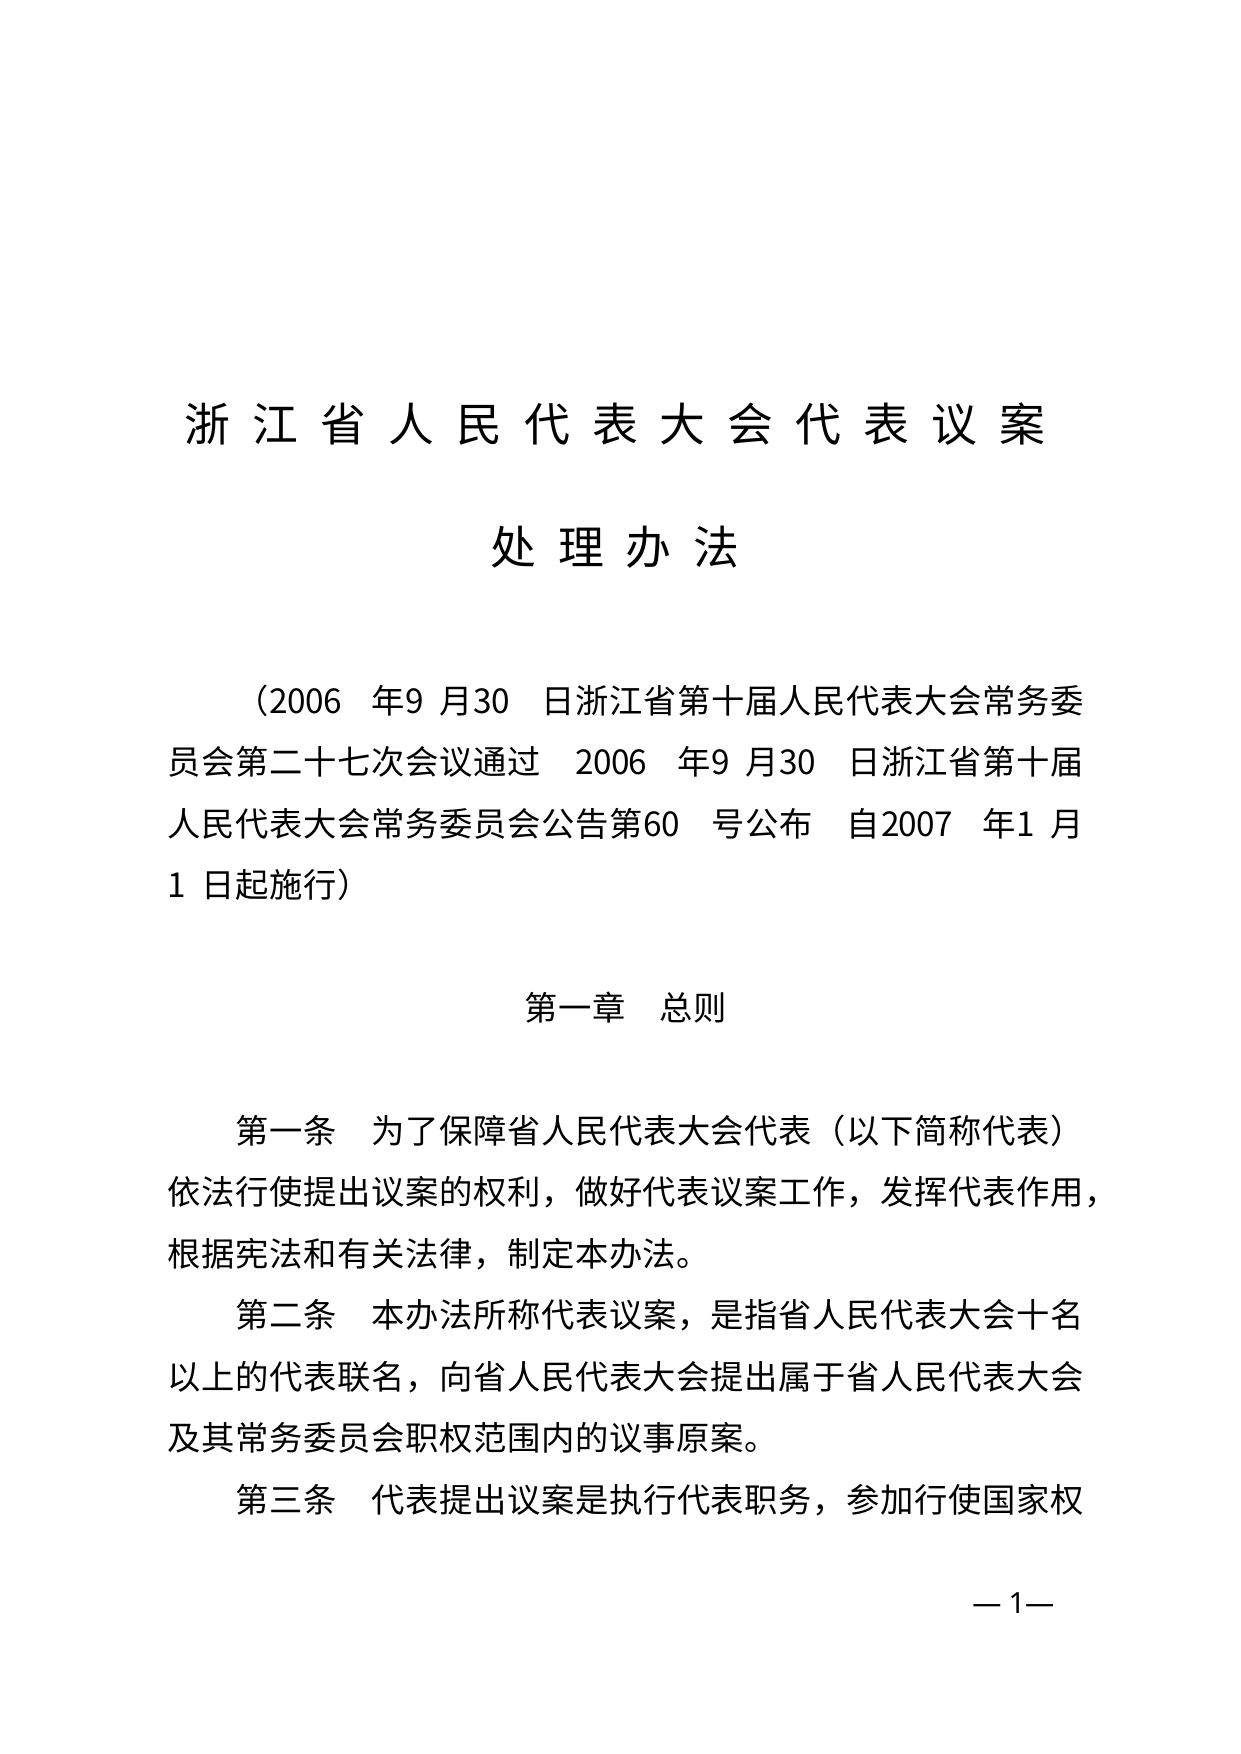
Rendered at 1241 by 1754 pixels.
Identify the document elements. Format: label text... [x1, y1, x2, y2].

text 浙江省人民代表大会代表议案处理办法 [168, 361, 1084, 606]
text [168, 1467, 1084, 1528]
text （2006年9月30日浙江省第十届人民代表大会常务委员会第二十七次会议通过 2006年9月30日浙江省第十届人民代表大会常务委员会公告第60号公布 自2007年1月1日起施行） [168, 668, 1084, 914]
text 第一章 总则 [168, 975, 1084, 1037]
text 第二条 本办法所称代表议案，是指省人民代表大会十名以上的代表联名，向省人民代表大会提出属于省人民代表大会及其常务委员会职权范围内的议事原案。 [168, 1282, 1084, 1467]
text 第一条 为了保障省人民代表大会代表（以下简称代表）依法行使提出议案的权利，做好代表议案工作，发挥代表作用，根据宪法和有关法律，制定本办法。 [168, 1098, 1084, 1282]
